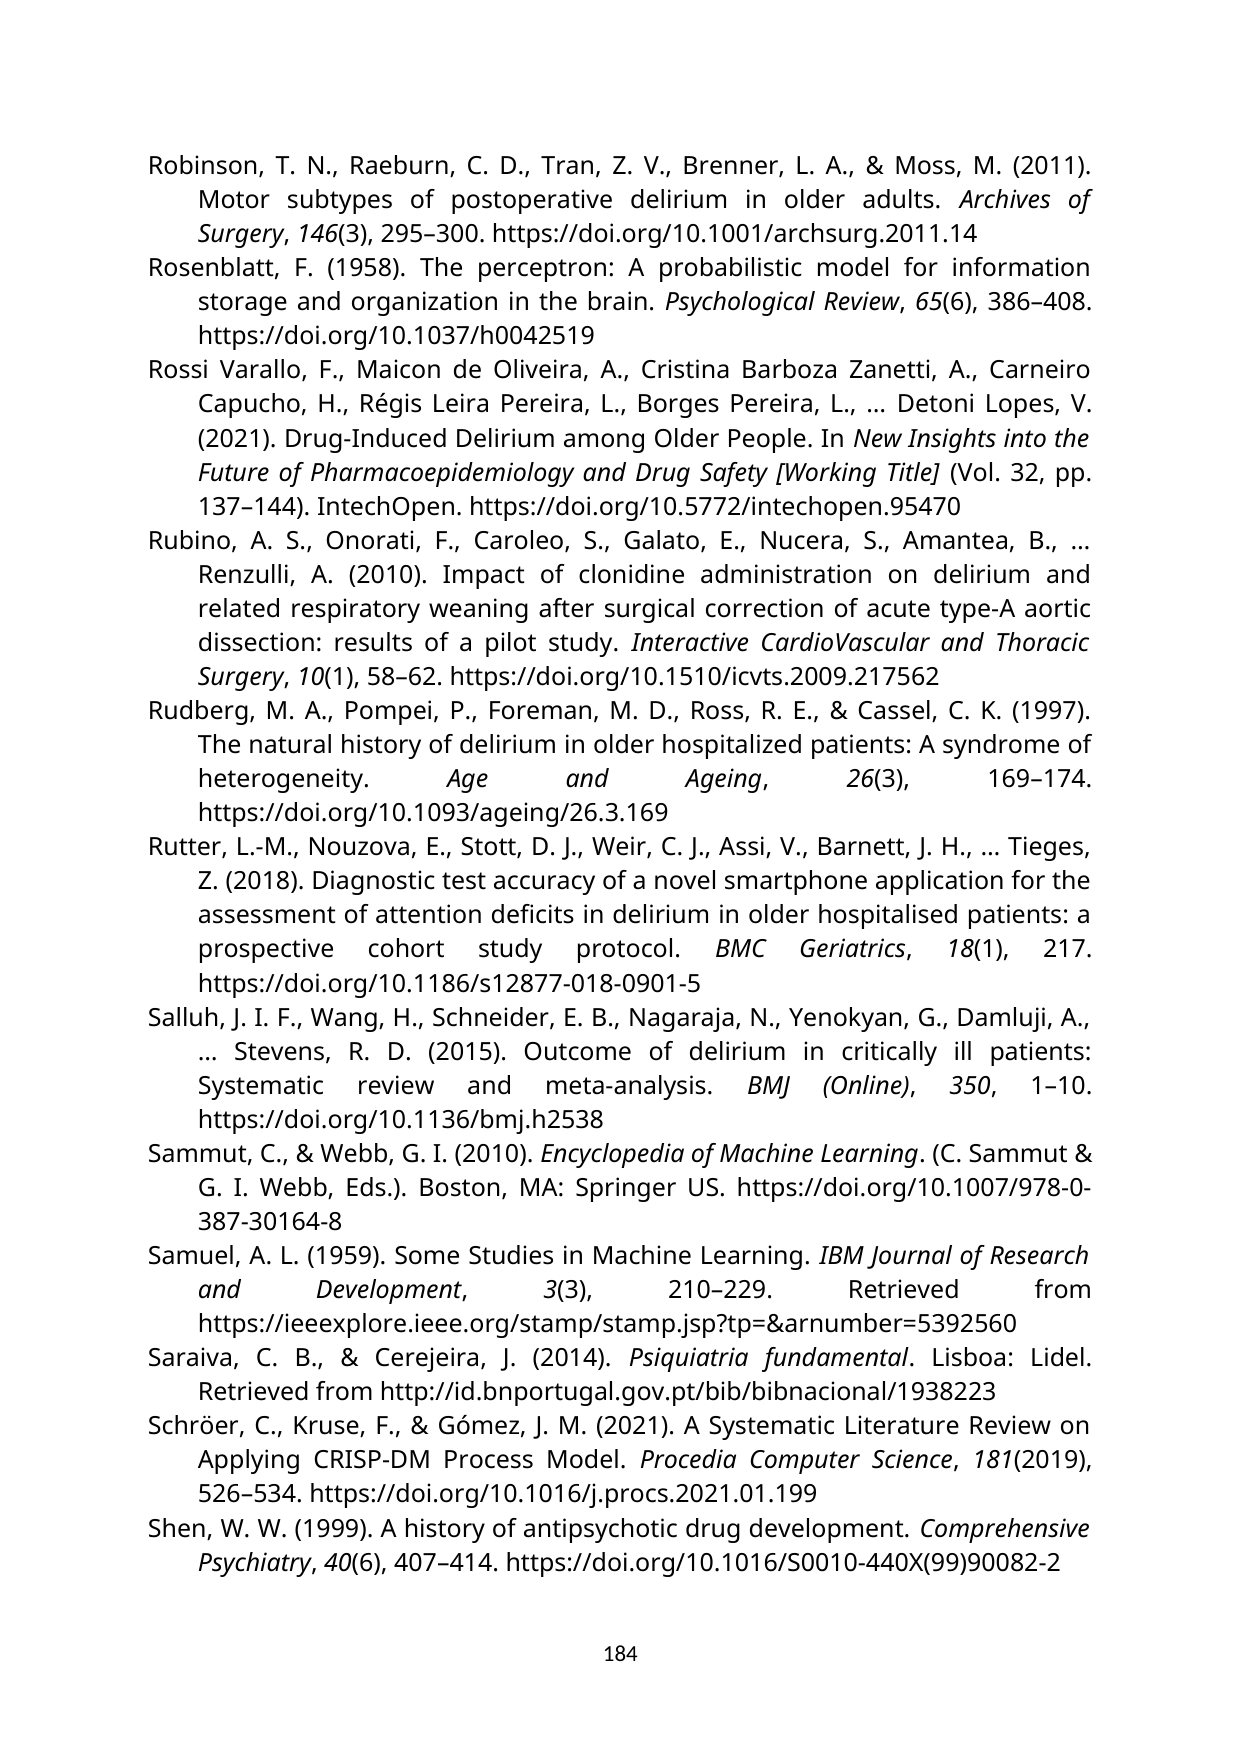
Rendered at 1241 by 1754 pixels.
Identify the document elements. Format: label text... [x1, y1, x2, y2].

text Robinson, T. N., Raeburn, C. D., Tran, Z. V., Brenner, L. A., & Moss, M. (2011). Motor subtypes of postoperative delirium in older adults. Archives of Surgery, 146(3), 295–300. https://doi.org/10.1001/archsurg.2011.14 [148, 148, 1092, 250]
text Shen, W. W. (1999). A history of antipsychotic drug development. Comprehensive Psychiatry, 40(6), 407–414. https://doi.org/10.1016/S0010-440X(99)90082-2 [148, 1510, 1092, 1578]
text Saraiva, C. B., & Cerejeira, J. (2014). Psiquiatria fundamental. Lisboa: Lidel. Retrieved from http://id.bnportugal.gov.pt/bib/bibnacional/1938223 [148, 1340, 1092, 1408]
text Sammut, C., & Webb, G. I. (2010). Encyclopedia of Machine Learning. (C. Sammut & G. I. Webb, Eds.). Boston, MA: Springer US. https://doi.org/10.1007/978-0-387-30164-8 [148, 1136, 1092, 1238]
text Salluh, J. I. F., Wang, H., Schneider, E. B., Nagaraja, N., Yenokyan, G., Damluji, A., … Stevens, R. D. (2015). Outcome of delirium in critically ill patients: Systematic review and meta-analysis. BMJ (Online), 350, 1–10. https://doi.org/10.1136/bmj.h2538 [148, 999, 1092, 1136]
text Rutter, L.-M., Nouzova, E., Stott, D. J., Weir, C. J., Assi, V., Barnett, J. H., … Tieges, Z. (2018). Diagnostic test accuracy of a novel smartphone application for the assessment of attention deficits in delirium in older hospitalised patients: a prospective cohort study protocol. BMC Geriatrics, 18(1), 217. https://doi.org/10.1186/s12877-018-0901-5 [148, 829, 1092, 999]
text Schröer, C., Kruse, F., & Gómez, J. M. (2021). A Systematic Literature Review on Applying CRISP-DM Process Model. Procedia Computer Science, 181(2019), 526–534. https://doi.org/10.1016/j.procs.2021.01.199 [148, 1408, 1092, 1510]
text Rubino, A. S., Onorati, F., Caroleo, S., Galato, E., Nucera, S., Amantea, B., … Renzulli, A. (2010). Impact of clonidine administration on delirium and related respiratory weaning after surgical correction of acute type-A aortic dissection: results of a pilot study. Interactive CardioVascular and Thoracic Surgery, 10(1), 58–62. https://doi.org/10.1510/icvts.2009.217562 [148, 522, 1092, 693]
text Rosenblatt, F. (1958). The perceptron: A probabilistic model for information storage and organization in the brain. Psychological Review, 65(6), 386–408. https://doi.org/10.1037/h0042519 [148, 250, 1092, 352]
text Samuel, A. L. (1959). Some Studies in Machine Learning. IBM Journal of Research and Development, 3(3), 210–229. Retrieved from https://ieeexplore.ieee.org/stamp/stamp.jsp?tp=&arnumber=5392560 [148, 1238, 1092, 1340]
text Rudberg, M. A., Pompei, P., Foreman, M. D., Ross, R. E., & Cassel, C. K. (1997). The natural history of delirium in older hospitalized patients: A syndrome of heterogeneity. Age and Ageing, 26(3), 169–174. https://doi.org/10.1093/ageing/26.3.169 [148, 693, 1092, 829]
text Rossi Varallo, F., Maicon de Oliveira, A., Cristina Barboza Zanetti, A., Carneiro Capucho, H., Régis Leira Pereira, L., Borges Pereira, L., … Detoni Lopes, V. (2021). Drug-Induced Delirium among Older People. In New Insights into the Future of Pharmacoepidemiology and Drug Safety [Working Title] (Vol. 32, pp. 137–144). IntechOpen. https://doi.org/10.5772/intechopen.95470 [148, 352, 1092, 522]
